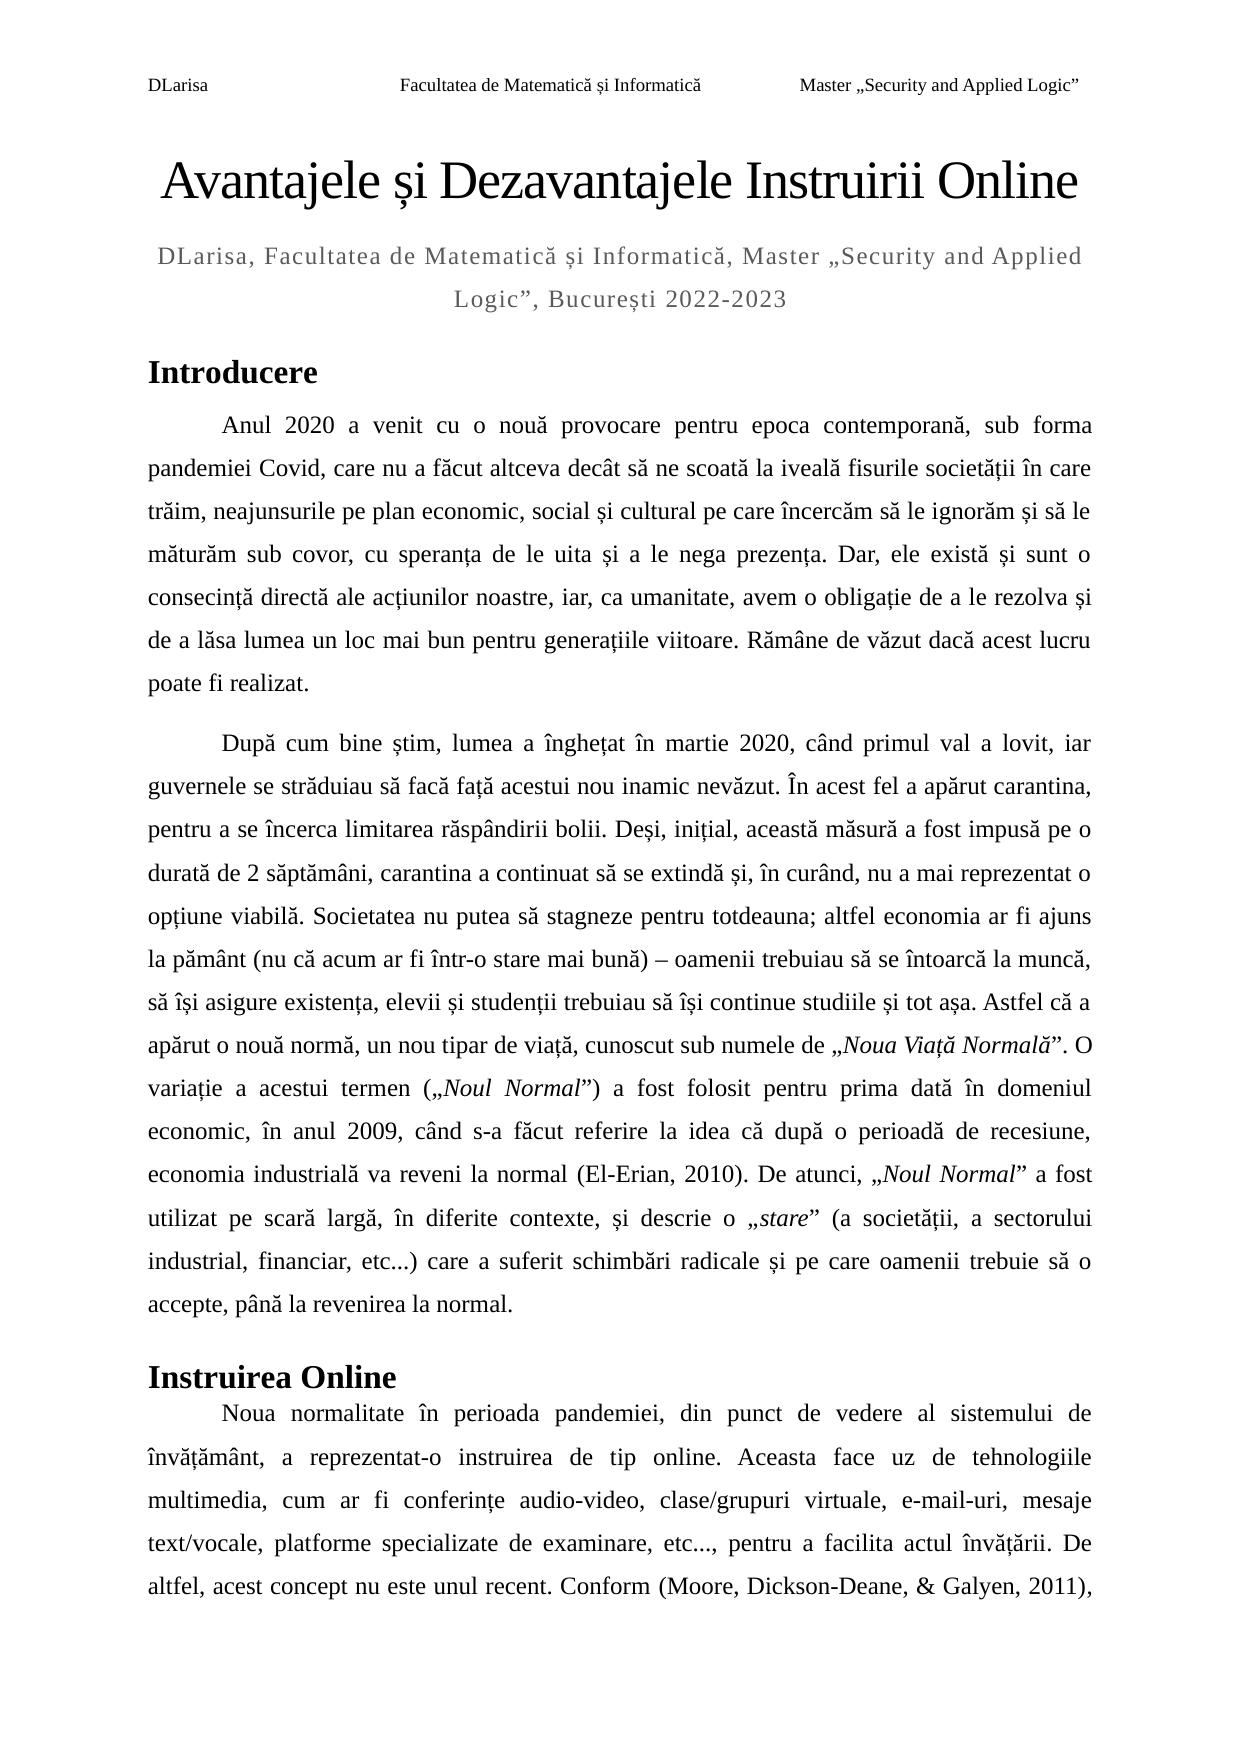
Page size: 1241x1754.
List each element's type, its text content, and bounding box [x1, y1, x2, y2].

subtitle Instruirea Online [148, 1357, 1093, 1395]
title Avantajele și Dezavantajele Instruirii Online [148, 148, 1093, 210]
subtitle DLarisa, Facultatea de Matematică și Informatică, Master „Security and Applied Logic”, București 2022-2023 [148, 241, 1093, 313]
subtitle Introducere [148, 352, 1093, 391]
text Anul 2020 a venit cu o nouă provocare pentru epoca contemporană, sub forma pandemiei Covid, care nu a făcut altceva decât să ne scoată la iveală fisurile societății în care trăim, neajunsurile pe plan economic, social și cultural pe care încercăm să le ignorăm și să le măturăm sub covor, cu speranța de le uita și a le nega prezența. Dar, ele există și sunt o consecință directă ale acțiunilor noastre, iar, ca umanitate, avem o obligație de a le rezolva și de a lăsa lumea un loc mai bun pentru generațiile viitoare. Rămâne de văzut dacă acest lucru poate fi realizat. [148, 410, 1093, 697]
text După cum bine știm, lumea a înghețat în martie 2020, când primul val a lovit, iar guvernele se străduiau să facă față acestui nou inamic nevăzut. În acest fel a apărut carantina, pentru a se încerca limitarea răspândirii bolii. Deși, inițial, această măsură a fost impusă pe o durată de 2 săptămâni, carantina a continuat să se extindă și, în curând, nu a mai reprezentat o opțiune viabilă. Societatea nu putea să stagneze pentru totdeauna; altfel economia ar fi ajuns la pământ (nu că acum ar fi într-o stare mai bună) – oamenii trebuiau să se întoarcă la muncă, să își asigure existența, elevii și studenții trebuiau să își continue studiile și tot așa. Astfel că a apărut o nouă normă, un nou tipar de viață, cunoscut sub numele de „Noua Viață Normală”. O variație a acestui termen („Noul Normal”) a fost folosit pentru prima dată în domeniul economic, în anul 2009, când s-a făcut referire la idea că după o perioadă de recesiune, economia industrială va reveni la normal . De atunci, „Noul Normal” a fost utilizat pe scară largă, în diferite contexte, și descrie o „stare” (a societății, a sectorului industrial, financiar, etc...) care a suferit schimbări radicale și pe care oamenii trebuie să o accepte, până la revenirea la normal. [148, 728, 1093, 1318]
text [148, 1398, 1093, 1600]
